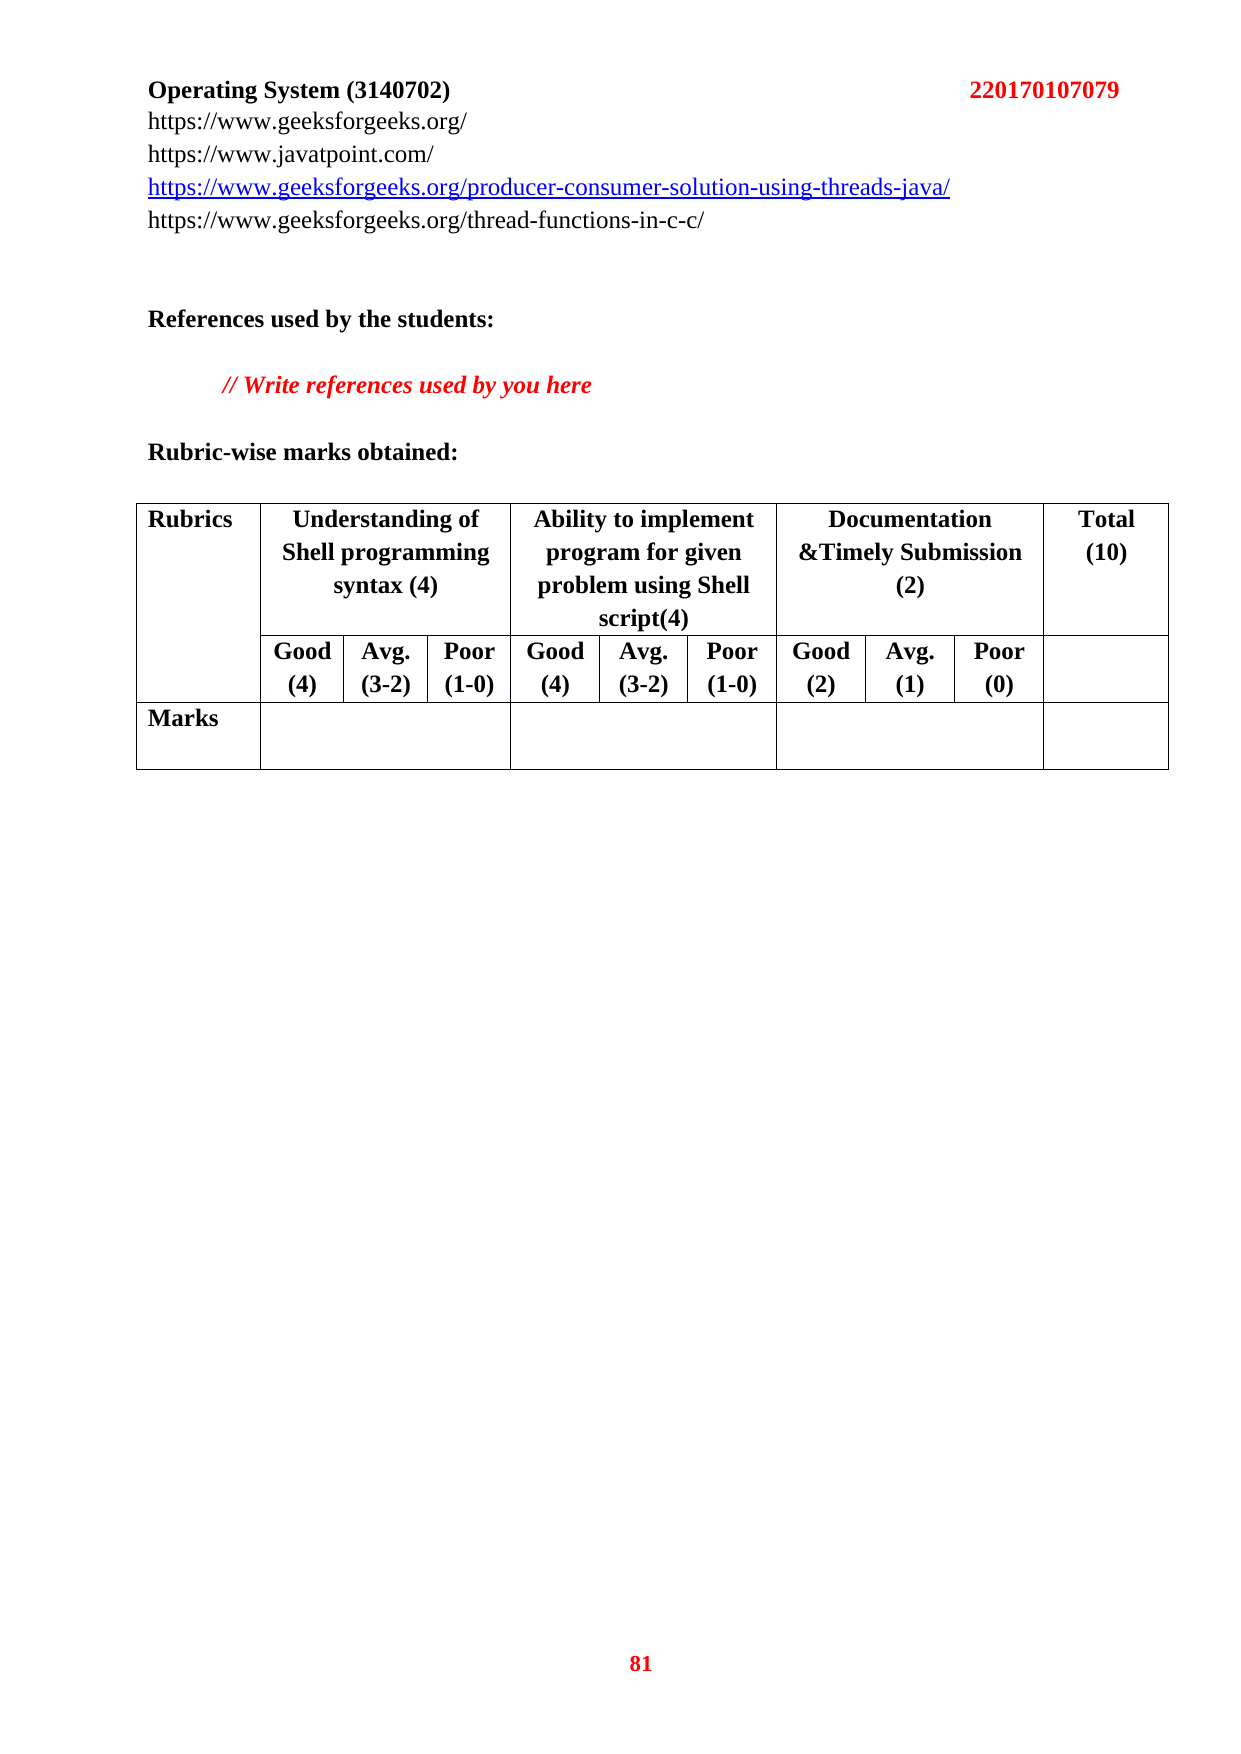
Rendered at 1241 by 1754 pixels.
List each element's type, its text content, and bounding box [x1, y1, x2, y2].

table_cell Good (4) [511, 636, 599, 702]
table_cell Marks [137, 703, 260, 769]
subtitle // Write references used by you here [148, 371, 1134, 399]
text https://www.geeksforgeeks.org/ [148, 106, 1134, 135]
table_header Documentation &Timely Submission (2) [777, 504, 1043, 635]
table_header Rubrics [137, 504, 260, 702]
table_cell Avg. (1) [866, 636, 954, 702]
table_cell [511, 703, 776, 769]
table_cell Poor (1-0) [428, 636, 510, 702]
table_header Ability to implement program for given problem using Shell script(4) [511, 504, 776, 635]
table_cell Good (2) [777, 636, 865, 702]
subtitle References used by the students: [148, 304, 1134, 333]
table_cell [1044, 703, 1168, 769]
table_cell [261, 703, 510, 769]
table_cell Good (4) [261, 636, 343, 702]
table_cell Avg. (3-2) [600, 636, 687, 702]
subtitle https://www.geeksforgeeks.org/producer-consumer-solution-using-threads-java/ [148, 172, 1134, 201]
table_cell Poor (1-0) [688, 636, 776, 702]
table_header Total (10) [1044, 504, 1168, 635]
subtitle https://www.geeksforgeeks.org/thread-functions-in-c-c/ [148, 205, 1134, 234]
table_cell Poor (0) [955, 636, 1043, 702]
text https://www.javatpoint.com/ [148, 139, 1134, 168]
table_cell [777, 703, 1043, 769]
table_header Understanding of Shell programming syntax (4) [261, 504, 510, 635]
table_cell Avg. (3-2) [344, 636, 427, 702]
subtitle Rubric-wise marks obtained: [148, 437, 1134, 465]
table_cell [1044, 636, 1168, 702]
